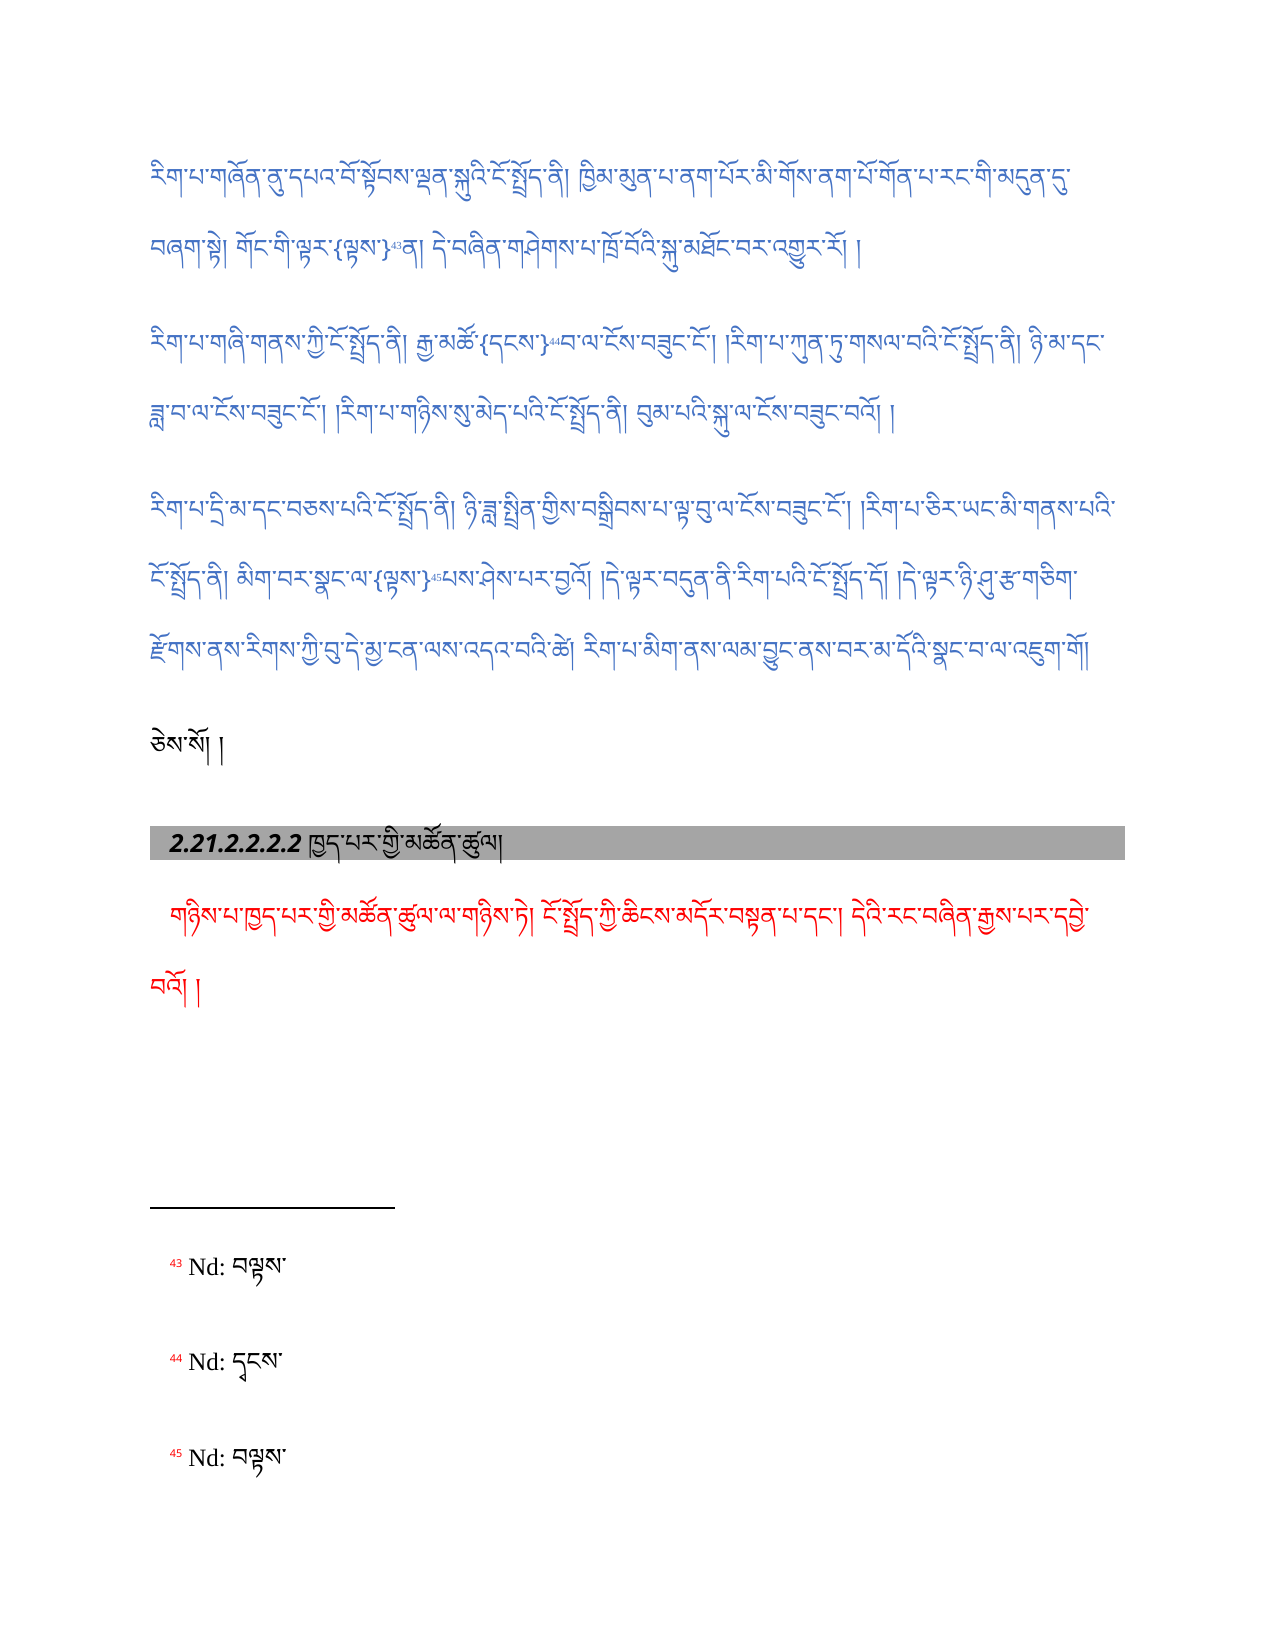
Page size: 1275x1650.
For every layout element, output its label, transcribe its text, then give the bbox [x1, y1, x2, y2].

text གཉིས་པ་ཁྱད་པར་གྱི་མཚོན་ཚུལ་ལ་གཉིས་ཏེ། ངོ་སྤྲོད་ཀྱི་ཆིངས་མདོར་བསྟན་པ་དང༌། དེའི་རང་བཞིན་རྒྱས་པར་དབྱེ་བའོ། ། [150, 889, 1125, 1030]
text རིག་པ་དྲི་མ་དང་བཅས་པའི་ངོ་སྤྲོད་ནི། ཉི་ཟླ་སྤྲིན་གྱིས་བསྒྲིབས་པ་ལྟ་བུ་ལ་ངོས་བཟུང་ངོ༌། །རིག་པ་ཅིར་ཡང་མི་གནས་པའི་ངོ་སྤྲོད་ནི། མིག་བར་སྣང་ལ་{ལྟས་}པས་ཤེས་པར་བྱའོ། །དེ་ལྟར་བདུན་ནི་རིག་པའི་ངོ་སྤྲོད་[350-page Dg]དོ། །དེ་ལྟར་ཉི་ཤུ་རྩ་གཅིག་རྫོགས་ནས་[page My-401a]རིགས་ཀྱི་བུ་དེ་མྱ་ངན་ལས་འདའ་བའི་ཚེ། རིག་པ་མིག་ནས་ལམ་བྱུང་ནས་བར་མ་དོའི་སྣང་བ་ལ་འཇུག་གོ། [150, 482, 1125, 693]
subtitle 2.21.2.2.2.2 ཁྱད་པར་གྱི་མཚོན་ཚུལ། [150, 826, 1125, 860]
text ཅེས་སོ། ། [150, 718, 1125, 788]
text རིག་པ་གཞོན་ནུ་དཔའ་བོ་སྟོབས་ལྡན་སྐུའི་ངོ་སྤྲོད་ནི། ཁྱིམ་མུན་པ་ནག་པོར་མི་གོས་ནག་པོ་གོན་པ་རང་གི་མདུན་དུ་བཞག་སྟེ། གོང་གི་ལྟར་{ལྟས་}ན། དེ་བཞིན་གཤེགས་པ་ཁྲོ་བོའི་སྐུ་མཐོང་བར་འགྱུར་རོ། ། [150, 150, 1125, 291]
text རིག་པ་གཞི་གནས་ཀྱི་ངོ་སྤྲོད་ནི། རྒྱ་མཚོ་{དངས་}བ་ལ་ངོས་བཟུང་ངོ༌། །རིག་པ་ཀུན་ཏུ་གསལ་བའི་ངོ་སྤྲོད་ནི། ཉི་མ་དང་ཟླ་བ་ལ་ངོས་བཟུང་ངོ༌། །རིག་པ་གཉིས་སུ་མེད་པའི་ངོ་སྤྲོད་ནི། བུམ་པའི་སྐུ་ལ་ངོས་བཟུང་བའོ། ། [150, 316, 1125, 457]
